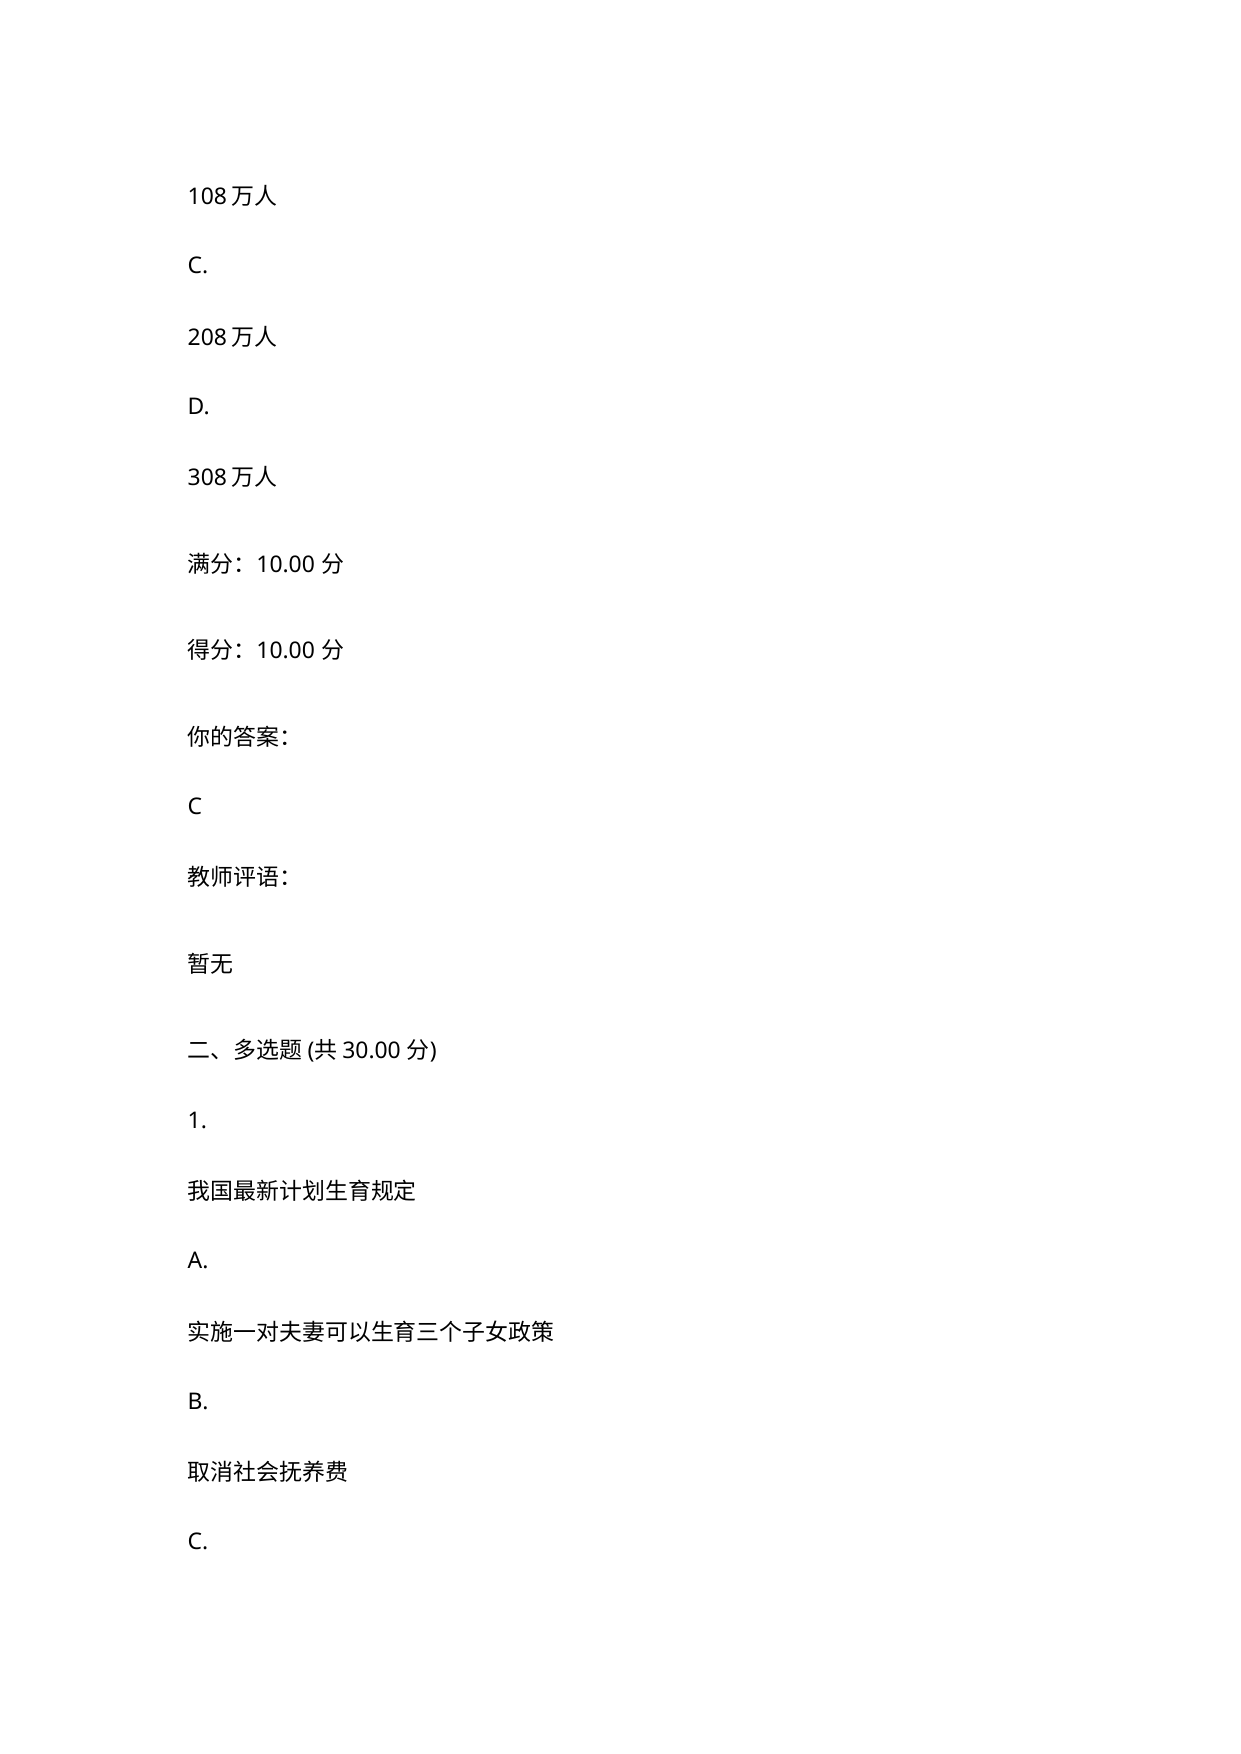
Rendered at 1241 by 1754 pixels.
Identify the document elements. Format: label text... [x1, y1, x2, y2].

text 教师评语： [187, 843, 1053, 908]
text 暂无 [187, 930, 1053, 995]
text 你的答案： [187, 703, 1053, 768]
text 得分：10.00 分 [187, 616, 1053, 681]
text 取消社会抚养费 [187, 1438, 1053, 1503]
text 208万人 [187, 302, 1053, 367]
text B. [187, 1384, 1053, 1417]
text 二、多选题 (共 30.00 分) [187, 1017, 1053, 1082]
text 实施一对夫妻可以生育三个子女政策 [187, 1297, 1053, 1362]
text 108万人 [187, 162, 1053, 227]
text C. [187, 249, 1053, 281]
text A. [187, 1244, 1053, 1276]
text 308万人 [187, 443, 1053, 508]
text 1. [187, 1103, 1053, 1136]
text D. [187, 389, 1053, 422]
text C [187, 789, 1053, 822]
text C. [187, 1524, 1053, 1557]
text 我国最新计划生育规定 [187, 1157, 1053, 1222]
text 满分：10.00 分 [187, 530, 1053, 595]
